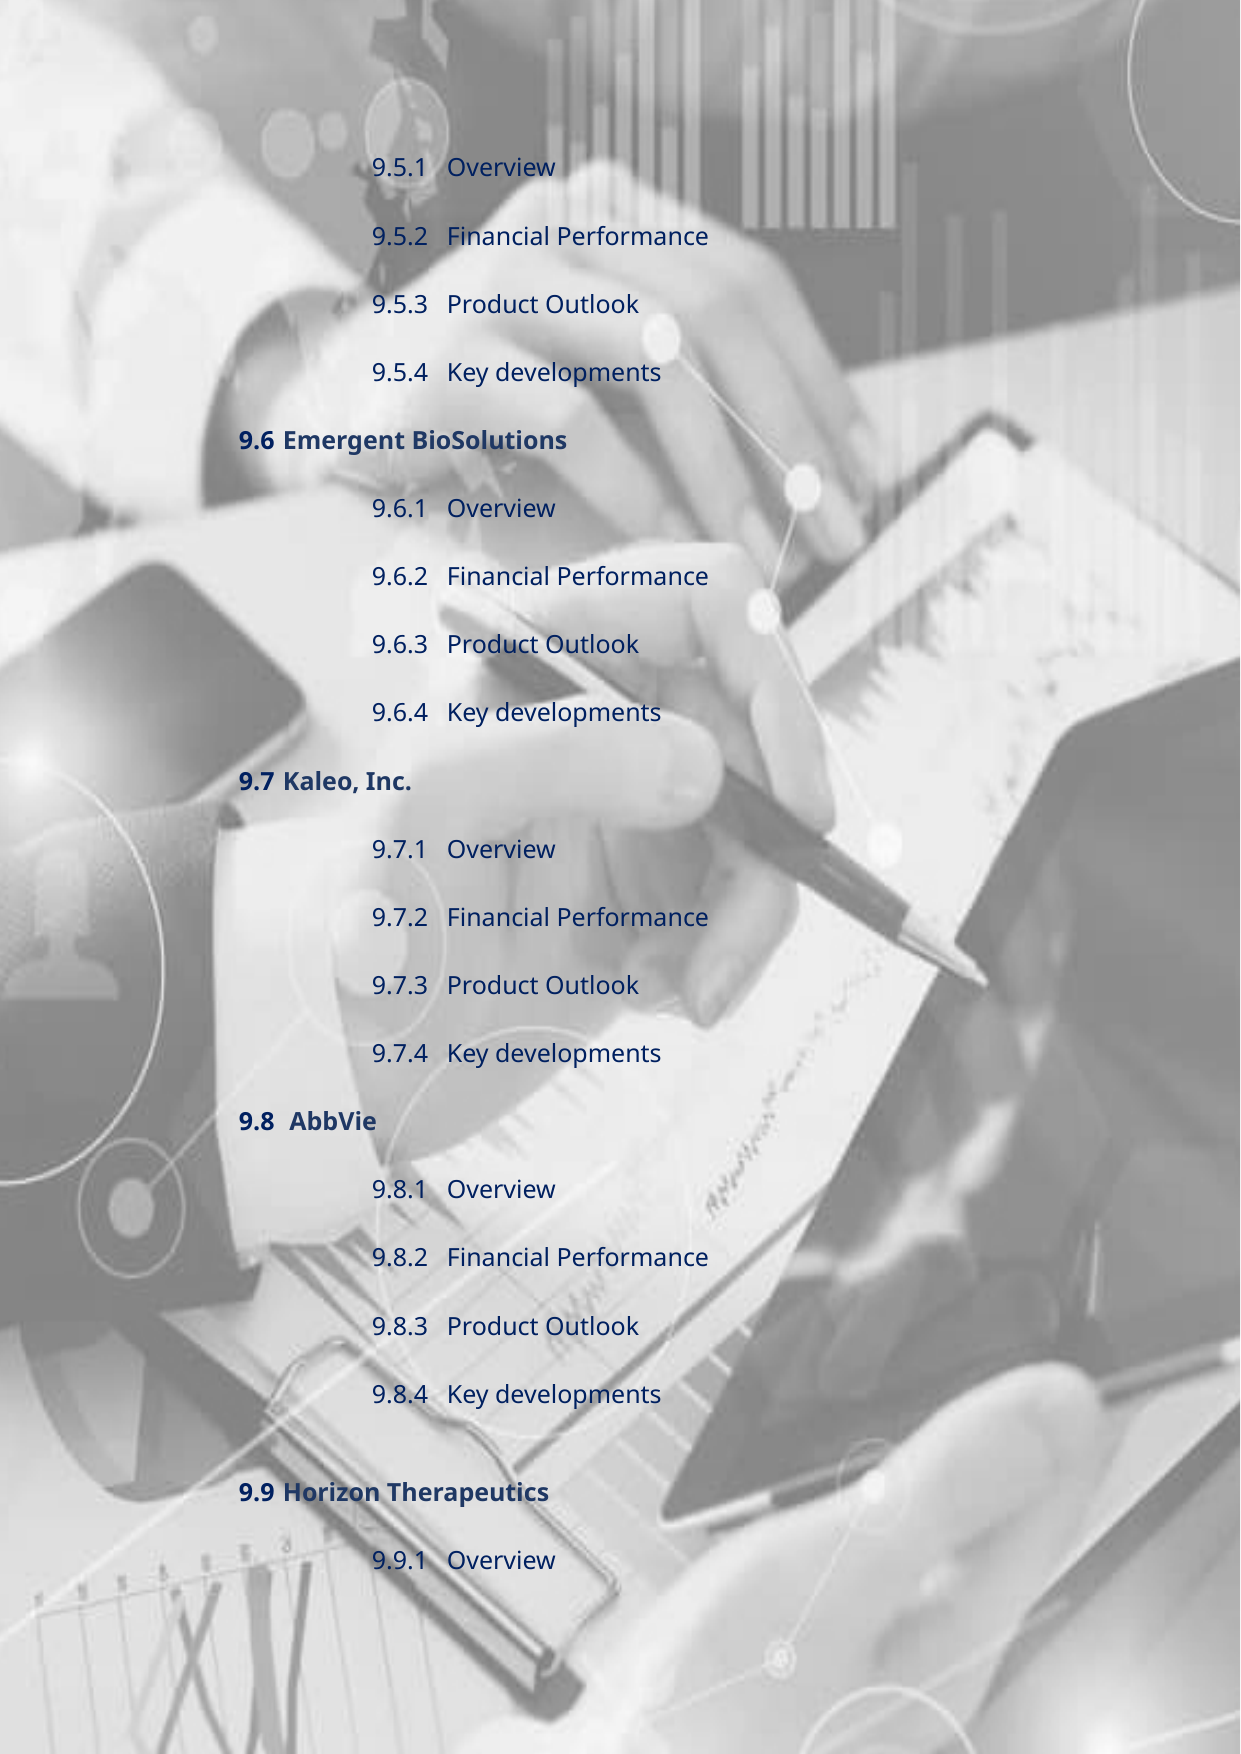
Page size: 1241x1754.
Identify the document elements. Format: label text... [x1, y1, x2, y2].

list Financial Performance [372, 559, 1090, 593]
list Financial Performance [372, 1240, 1090, 1274]
list Key developments [372, 354, 1090, 388]
list Overview [372, 831, 1090, 865]
list Product Outlook [372, 286, 1090, 320]
list Key developments [372, 1376, 1090, 1410]
list Product Outlook [372, 627, 1090, 661]
list Key developments [372, 695, 1090, 729]
list Product Outlook [372, 1308, 1090, 1342]
list Financial Performance [372, 218, 1090, 252]
list Overview [372, 491, 1090, 525]
list Kaleo, Inc. [239, 763, 1090, 797]
list Financial Performance [372, 899, 1090, 933]
list Overview [372, 1172, 1090, 1206]
list AbbVie [239, 1104, 1090, 1138]
list Product Outlook [372, 967, 1090, 1002]
list Overview [372, 150, 1090, 184]
list Key developments [372, 1036, 1090, 1070]
list Emergent BioSolutions [239, 422, 1090, 457]
list Overview [372, 1543, 1090, 1577]
list Horizon Therapeutics [239, 1474, 1090, 1509]
